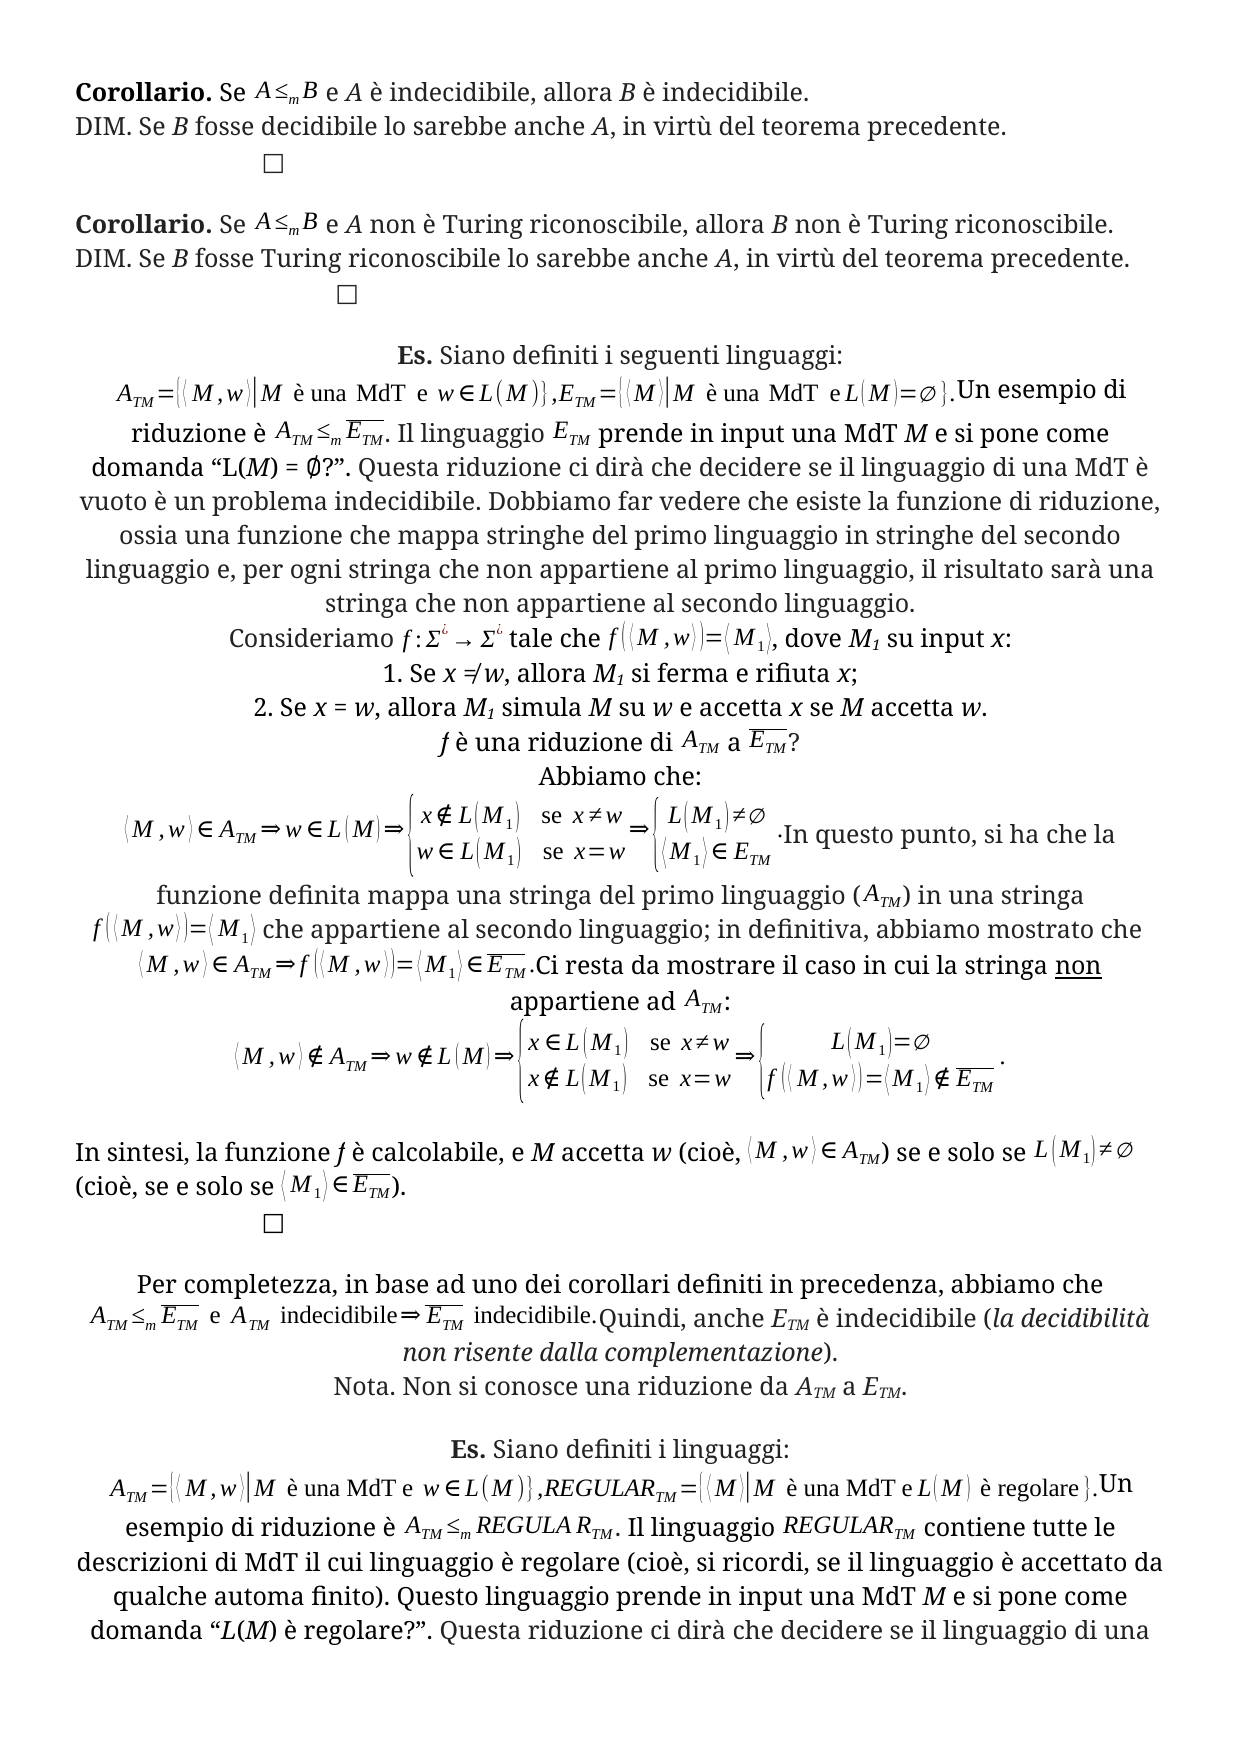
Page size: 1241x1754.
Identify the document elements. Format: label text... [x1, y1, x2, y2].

text Es. Siano definiti i seguenti linguaggi: Un esempio di riduzione è . Il linguaggio prende in input una MdT M e si pone come domanda “L(M) = ∅?”. Questa riduzione ci dirà che decidere se il linguaggio di una MdT è vuoto è un problema indecidibile. Dobbiamo far vedere che esiste la funzione di riduzione, ossia una funzione che mappa stringhe del primo linguaggio in stringhe del secondo linguaggio e, per ogni stringa che non appartiene al primo linguaggio, il risultato sarà una stringa che non appartiene al secondo linguaggio. Consideriamo tale che , dove M1 su input x: 1. Se x ≠ w, allora M1 si ferma e rifiuta x; 2. Se x = w, allora M1 simula M su w e accetta x se M accetta w. f è una riduzione di a ? Abbiamo che: In questo punto, si ha che la funzione definita mappa una stringa del primo linguaggio () in una stringa che appartiene al secondo linguaggio; in definitiva, abbiamo mostrato che Ci resta da mostrare il caso in cui la stringa non appartiene ad : [75, 338, 1165, 1105]
text Per completezza, in base ad uno dei corollari definiti in precedenza, abbiamo che Quindi, anche ETM è indecidibile (la decidibilità non risente dalla complementazione). Nota. Non si conosce una riduzione da ATM a ETM. [838, 1267, 1165, 1403]
text Corollario. Se e A è indecidibile, allora B è indecidibile. DIM. Se B fosse decidibile lo sarebbe anche A, in virtù del teorema precedente. □ [285, 75, 1165, 177]
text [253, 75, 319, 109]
text Corollario. Se e A non è Turing riconoscibile, allora B non è Turing riconoscibile. DIM. Se B fosse Turing riconoscibile lo sarebbe anche A, in virtù del teorema precedente. □ [75, 206, 1165, 308]
text Per completezza, in base ad uno dei corollari definiti in precedenza, abbiamo che Quindi, anche ETM è indecidibile (la decidibilità non risente dalla complementazione). Nota. Non si conosce una riduzione da ATM a ETM. [75, 1267, 598, 1403]
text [75, 1432, 1165, 1646]
text In sintesi, la funzione f è calcolabile, e M accetta w (cioè, ) se e solo se (cioè, se e solo se ). □ [75, 1134, 1165, 1237]
